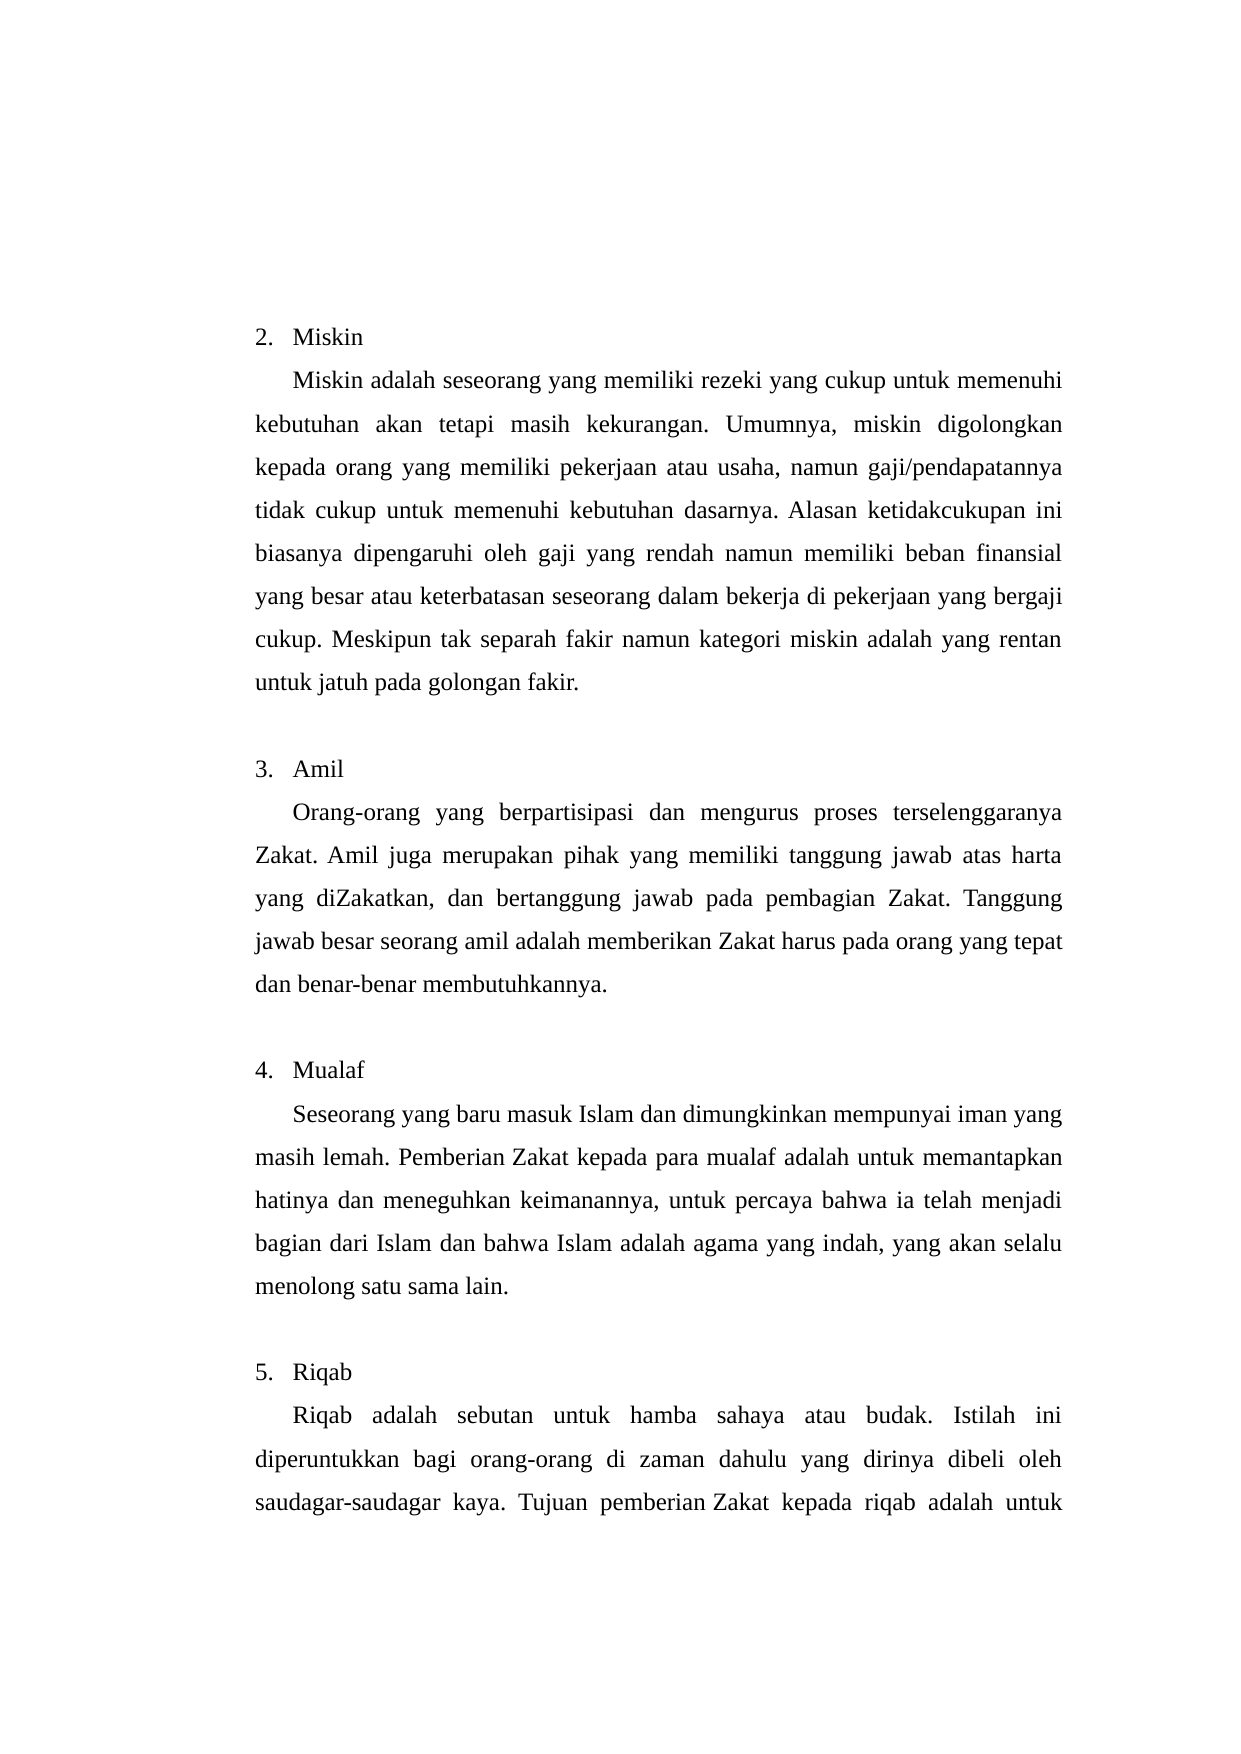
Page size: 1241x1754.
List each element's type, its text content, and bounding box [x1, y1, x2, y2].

list Amil [255, 754, 1063, 782]
list Riqab [255, 1357, 1063, 1386]
text Seseorang yang baru masuk Islam dan dimungkinkan mempunyai iman yang masih lemah. Pemberian Zakat kepada para mualaf adalah untuk memantapkan hatinya dan meneguhkan keimanannya, untuk percaya bahwa ia telah menjadi bagian dari Islam dan bahwa Islam adalah agama yang indah, yang akan selalu menolong satu sama lain. [255, 1099, 1063, 1300]
text Orang-orang yang berpartisipasi dan mengurus proses terselenggaranya Zakat. Amil juga merupakan pihak yang memiliki tanggung jawab atas harta yang diZakatkan, dan bertanggung jawab pada pembagian Zakat. Tanggung jawab besar seorang amil adalah memberikan Zakat harus pada orang yang tepat dan benar-benar membutuhkannya. [255, 797, 1063, 998]
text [255, 1401, 1063, 1516]
list Miskin [255, 322, 1063, 351]
list Mualaf [255, 1056, 1063, 1084]
text Miskin adalah seseorang yang memiliki rezeki yang cukup untuk memenuhi kebutuhan akan tetapi masih kekurangan. Umumnya, miskin digolongkan kepada orang yang memiliki pekerjaan atau usaha, namun gaji/pendapatannya tidak cukup untuk memenuhi kebutuhan dasarnya. Alasan ketidakcukupan ini biasanya dipengaruhi oleh gaji yang rendah namun memiliki beban finansial yang besar atau keterbatasan seseorang dalam bekerja di pekerjaan yang bergaji cukup. Meskipun tak separah fakir namun kategori miskin adalah yang rentan untuk jatuh pada golongan fakir. [255, 366, 1063, 696]
